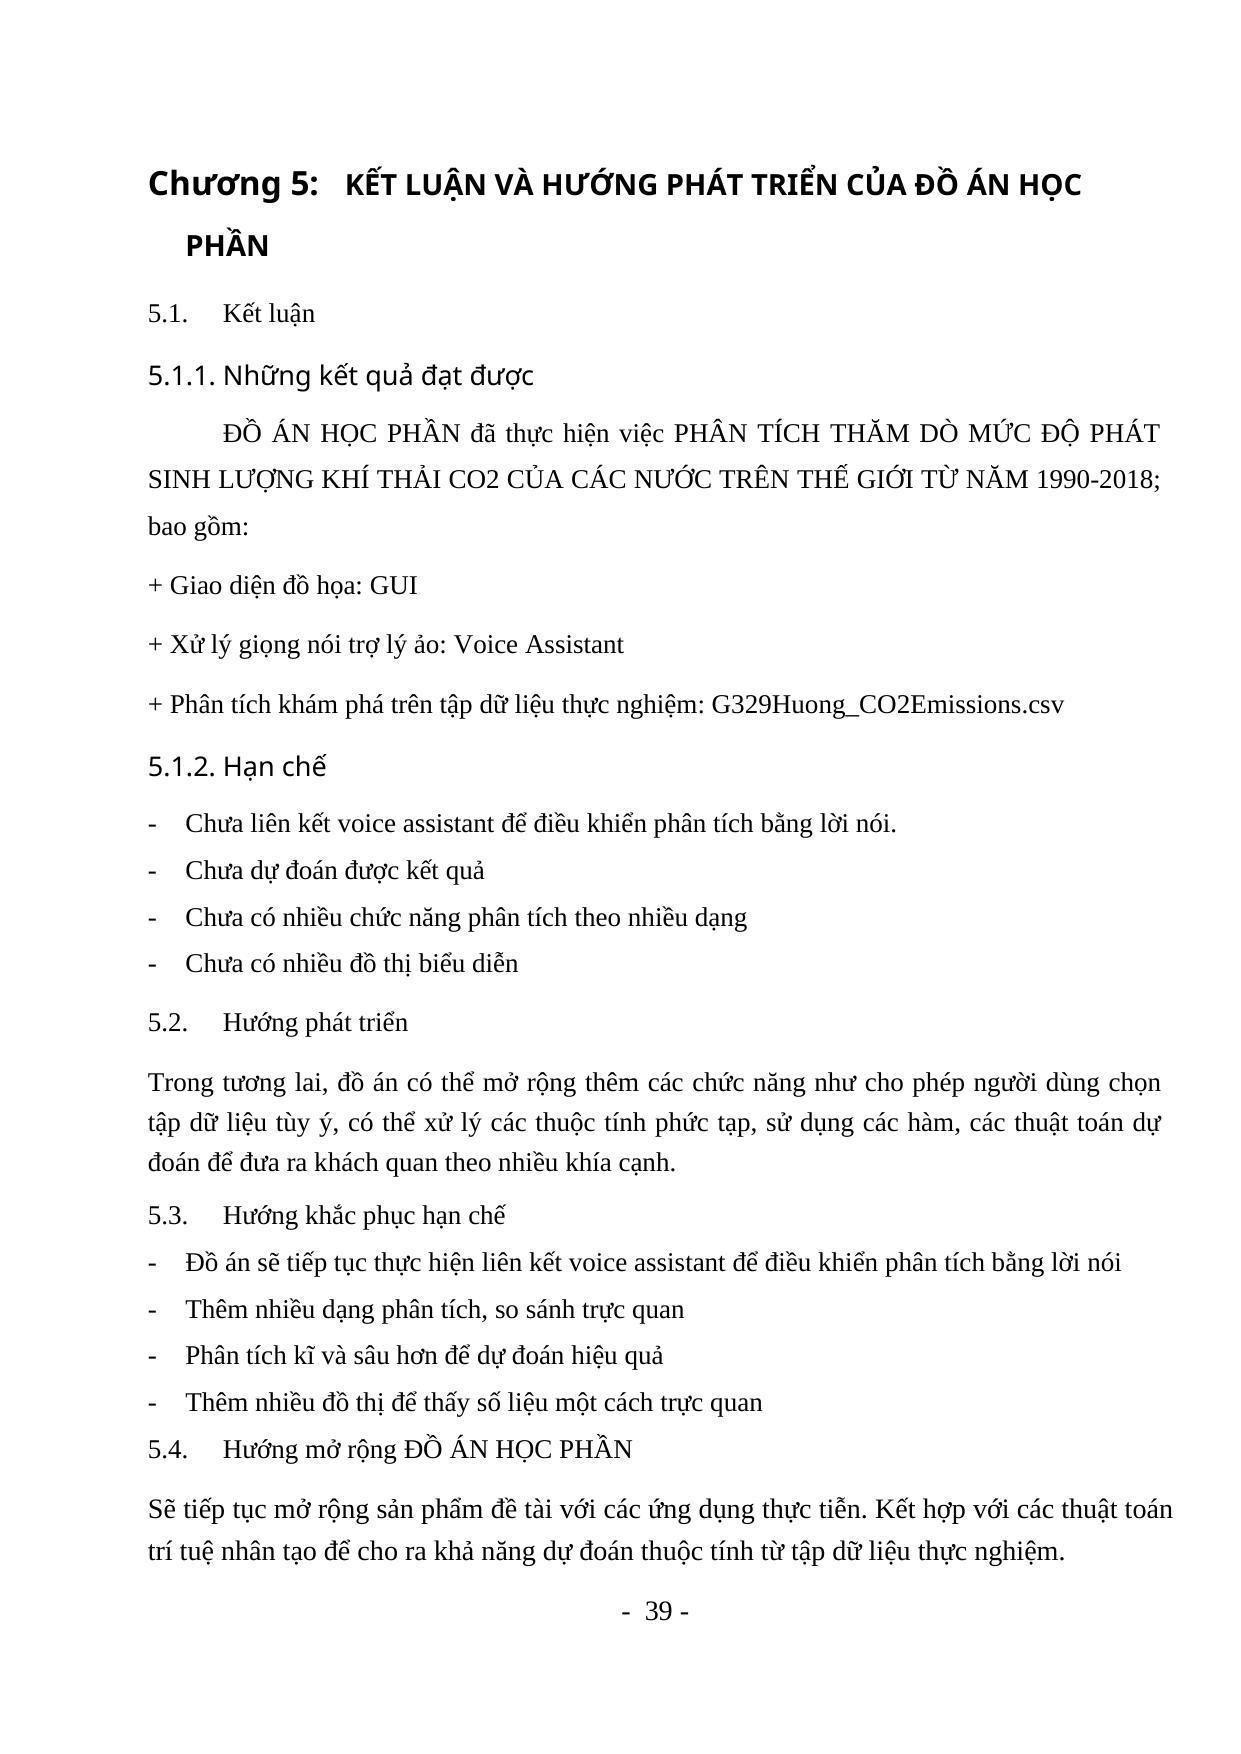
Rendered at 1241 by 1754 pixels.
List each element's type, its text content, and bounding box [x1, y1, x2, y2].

text + Giao diện đồ họa: GUI [148, 569, 1162, 601]
list Chưa dự đoán được kết quả [148, 854, 1162, 885]
list Chưa liên kết voice assistant để điều khiển phân tích bằng lời nói. [148, 807, 1162, 838]
text Sẽ tiếp tục mở rộng sản phẩm đề tài với các ứng dụng thực tiễn. Kết hợp với các thuật toán trí tuệ nhân tạo để cho ra khả năng dự đoán thuộc tính từ tập dữ liệu thực nghiệm. [148, 1492, 1176, 1566]
subtitle Kết luận [148, 297, 1162, 328]
list Chưa có nhiều chức năng phân tích theo nhiều dạng [148, 901, 1162, 932]
subtitle Đồ án sẽ tiếp tục thực hiện liên kết voice assistant để điều khiển phân tích bằng lời nói [148, 1246, 1162, 1277]
text Trong tương lai, đồ án có thể mở rộng thêm các chức năng như cho phép người dùng chọn tập dữ liệu tùy ý, có thể xử lý các thuộc tính phức tạp, sử dụng các hàm, các thuật toán dự đoán để đưa ra khách quan theo nhiều khía cạnh. [148, 1066, 1162, 1178]
text ĐỒ ÁN HỌC PHẦN đã thực hiện việc PHÂN TÍCH THĂM DÒ MỨC ĐỘ PHÁT SINH LƯỢNG KHÍ THẢI CO2 CỦA CÁC NƯỚC TRÊN THẾ GIỚI TỪ NĂM 1990-2018; bao gồm: [148, 417, 1162, 541]
text + Phân tích khám phá trên tập dữ liệu thực nghiệm: G329Huong_CO2Emissions.csv [148, 688, 1162, 719]
list KẾT LUẬN VÀ HƯỚNG PHÁT TRIỂN CỦA ĐỒ ÁN HỌC PHẦN [148, 160, 1162, 265]
list Chưa có nhiều đồ thị biểu diễn [148, 947, 1162, 978]
subtitle Thêm nhiều dạng phân tích, so sánh trực quan [148, 1293, 1162, 1324]
list Hạn chế [148, 747, 1162, 784]
list Những kết quả đạt được [148, 357, 1162, 393]
subtitle Phân tích kĩ và sâu hơn để dự đoán hiệu quả [148, 1339, 1162, 1371]
subtitle Hướng khắc phục hạn chế [148, 1199, 1162, 1231]
text + Xử lý giọng nói trợ lý ảo: Voice Assistant [148, 629, 1162, 660]
subtitle Hướng mở rộng ĐỒ ÁN HỌC PHẦN [148, 1433, 1162, 1464]
subtitle Thêm nhiều đồ thị để thấy số liệu một cách trực quan [148, 1386, 1162, 1417]
subtitle Hướng phát triển [148, 1007, 1162, 1038]
